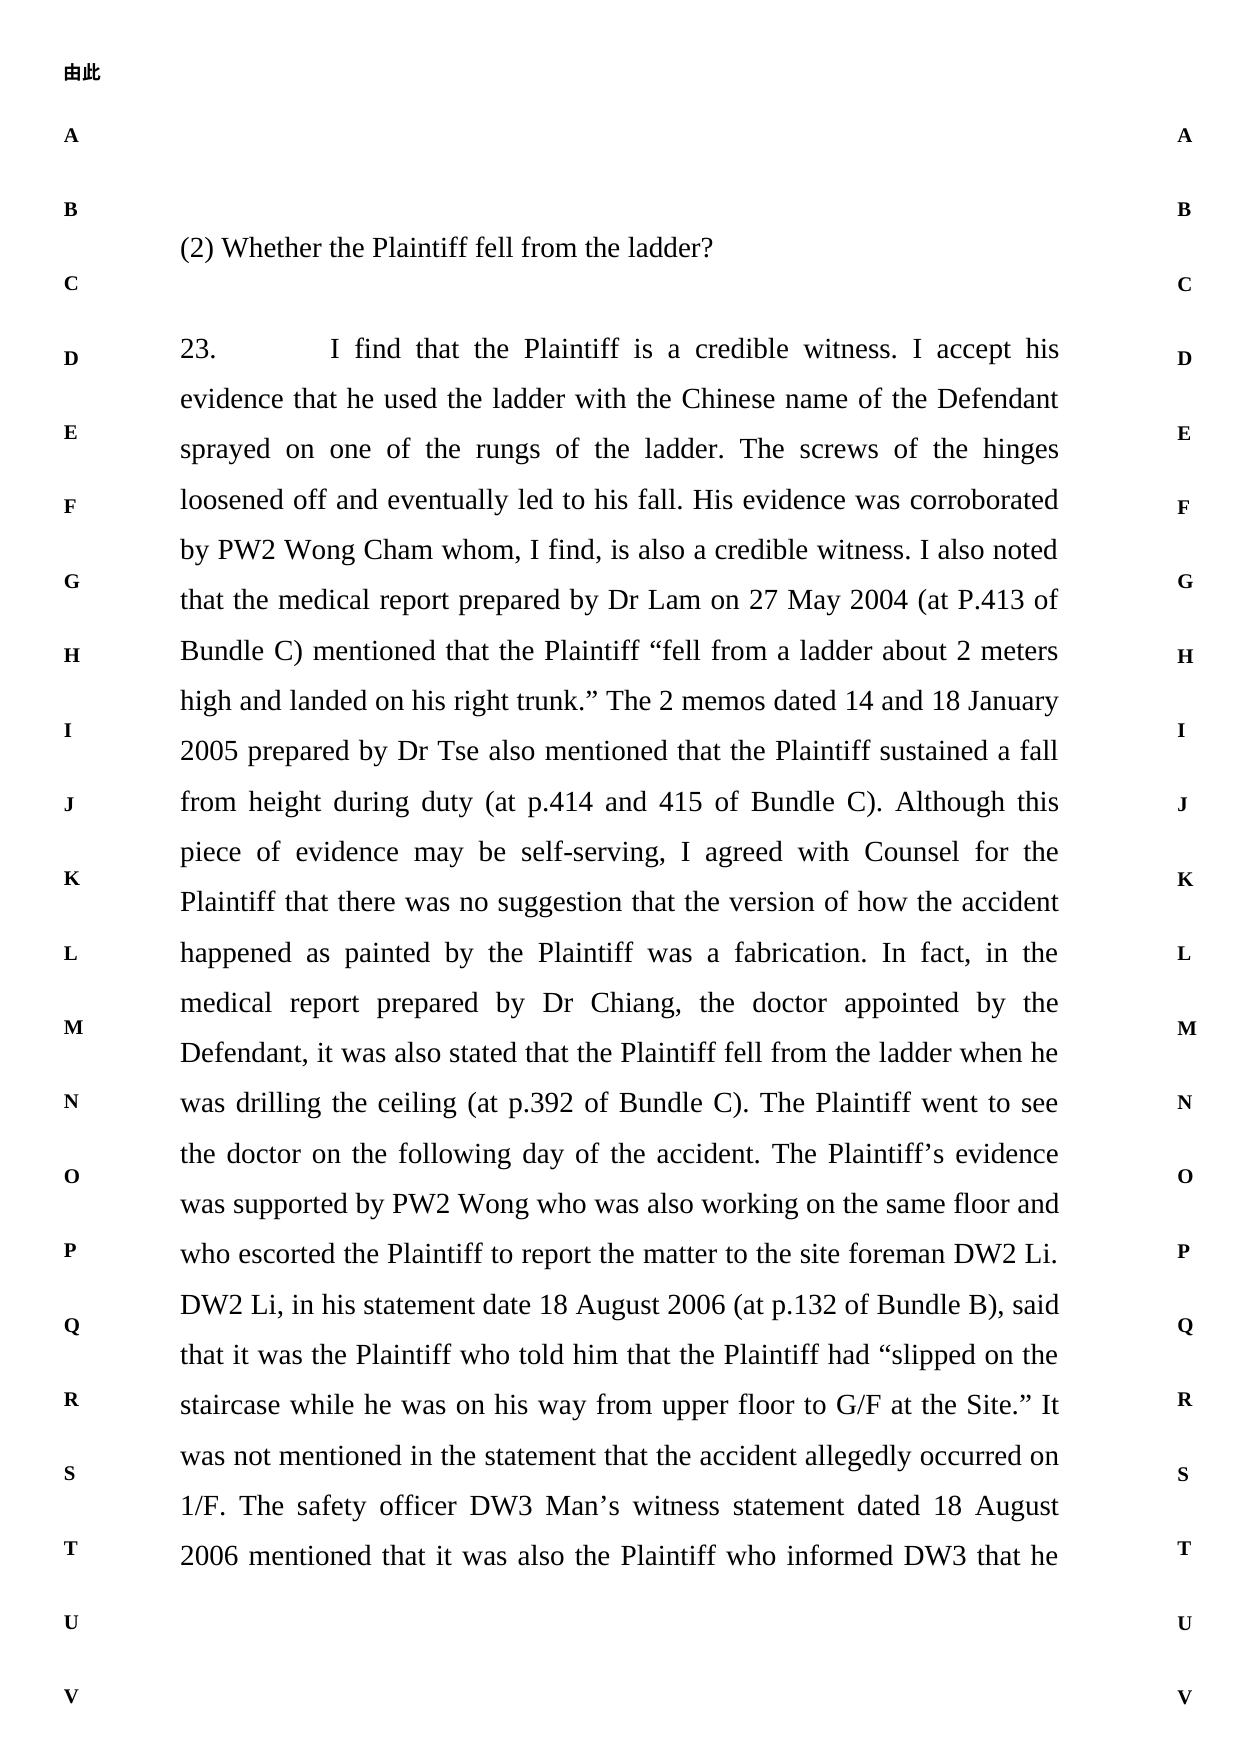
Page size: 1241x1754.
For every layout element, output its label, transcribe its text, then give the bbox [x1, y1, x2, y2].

text (2) Whether the Plaintiff fell from the ladder? [180, 230, 1060, 264]
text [180, 331, 1060, 1572]
